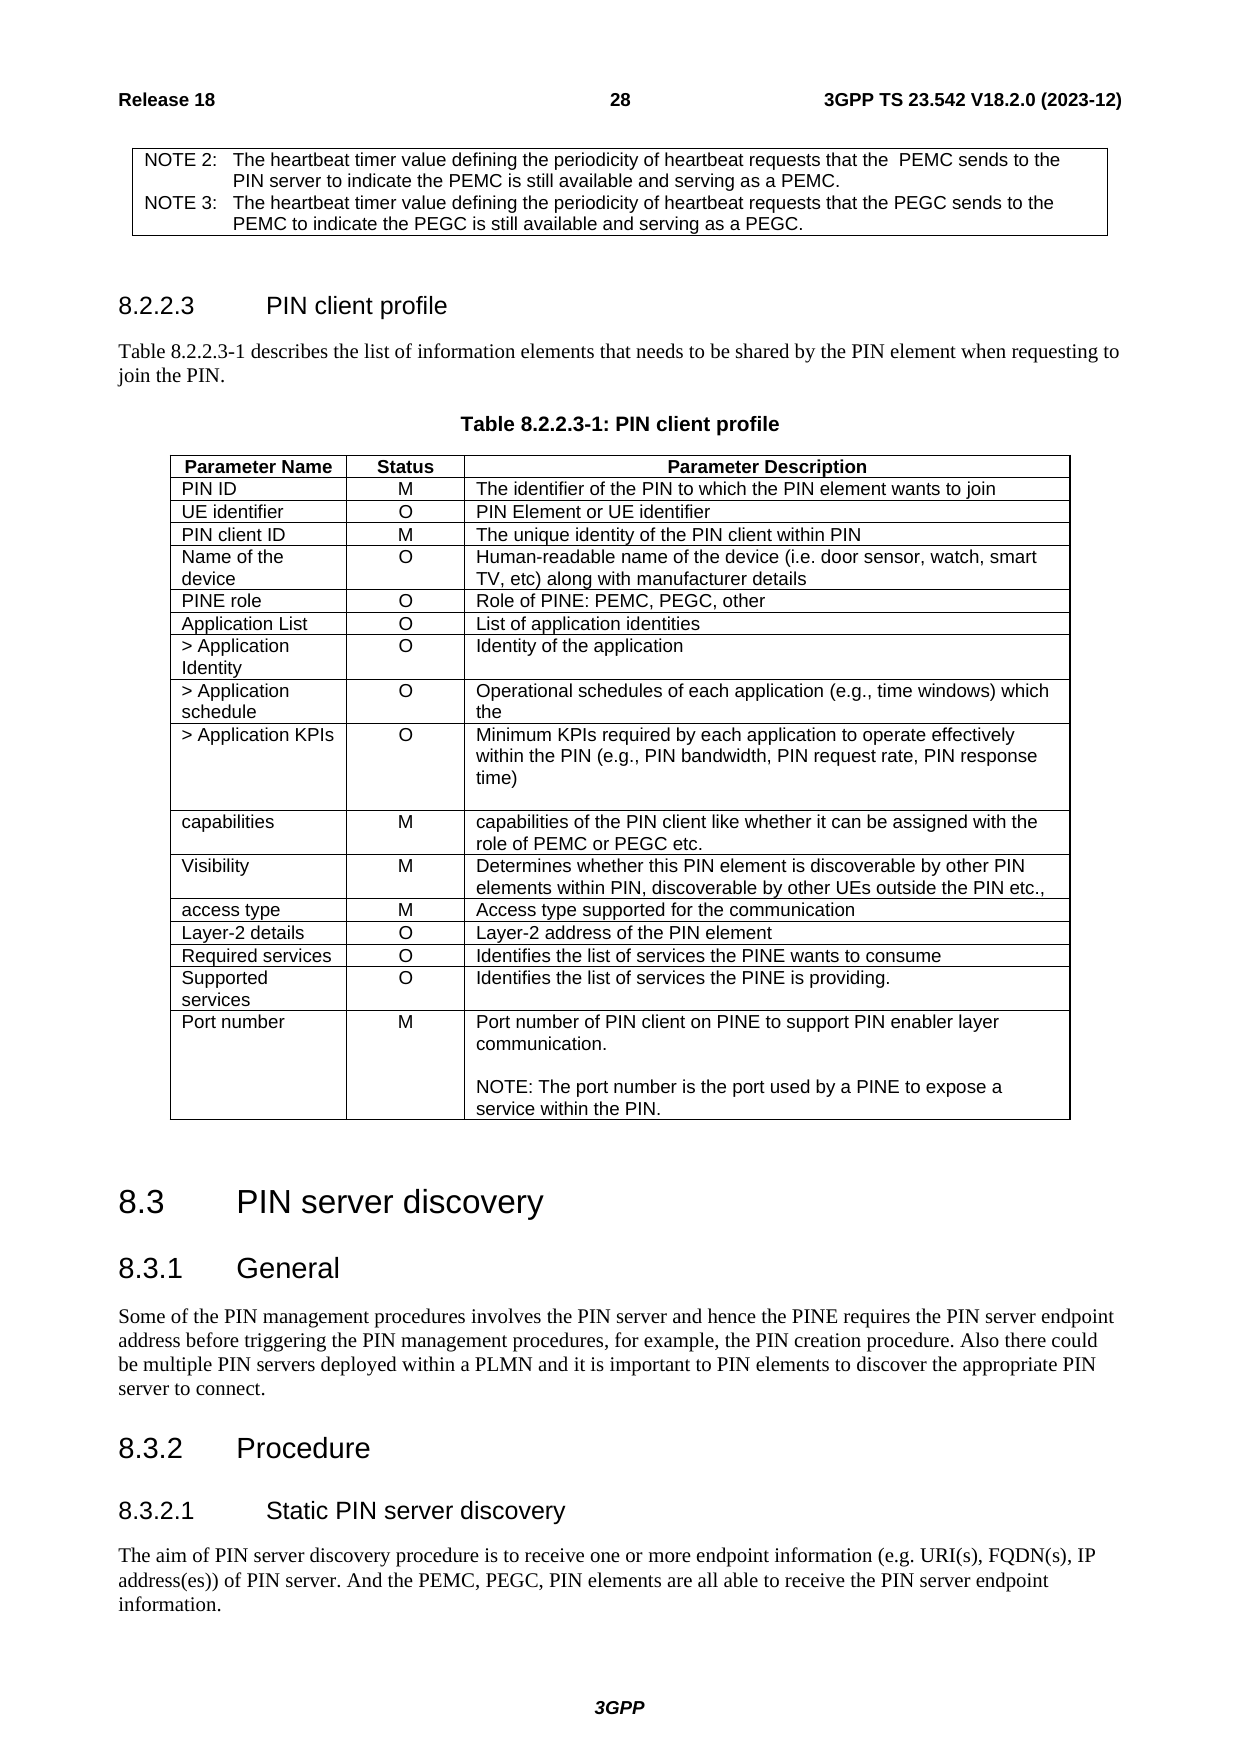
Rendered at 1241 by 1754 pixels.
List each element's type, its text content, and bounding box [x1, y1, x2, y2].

table_cell Application List [171, 613, 346, 634]
table_cell Access type supported for the communication [465, 899, 1069, 921]
table_cell > Application KPIs [171, 724, 346, 810]
table_cell PIN client ID [171, 523, 346, 545]
table_cell Name of the device [171, 546, 346, 589]
table_cell PINE role [171, 590, 346, 612]
table_cell Visibility [171, 855, 346, 898]
subtitle 8.2.2.3 PIN client profile [118, 291, 1122, 320]
table_cell The unique identity of the PIN client within PIN [465, 523, 1069, 545]
subtitle 8.3.1 General [118, 1251, 1122, 1285]
text Some of the PIN management procedures involves the PIN server and hence the PINE requires the PIN server endpoint address before triggering the PIN management procedures, for example, the PIN creation procedure. Also there could be multiple PIN servers deployed within a PLMN and it is important to PIN elements to discover the appropriate PIN server to connect. [118, 1304, 1122, 1400]
table_cell PIN ID [171, 478, 346, 500]
table_cell M [347, 899, 464, 921]
subtitle 8.3 PIN server discovery [118, 1182, 1122, 1220]
table_cell O [347, 501, 464, 522]
table_cell > Application schedule [171, 680, 346, 723]
table_cell M [347, 478, 464, 500]
table_cell Required services [171, 945, 346, 966]
table_cell M [347, 855, 464, 898]
table_cell M [347, 523, 464, 545]
table_cell Layer-2 details [171, 922, 346, 943]
table_cell O [347, 590, 464, 612]
table_cell Determines whether this PIN element is discoverable by other PIN elements within PIN, discoverable by other UEs outside the PIN etc., [465, 855, 1069, 898]
table_cell O [347, 945, 464, 966]
table_cell Layer-2 address of the PIN element [465, 922, 1069, 943]
table_cell M [347, 1011, 464, 1119]
table_cell capabilities [171, 811, 346, 854]
table_cell Operational schedules of each application (e.g., time windows) which the [465, 680, 1069, 723]
subtitle 8.3.2.1 Static PIN server discovery [118, 1496, 1122, 1525]
table_cell Role of PINE: PEMC, PEGC, other [465, 590, 1069, 612]
table_cell Port number of PIN client on PINE to support PIN enabler layer communication. NOTE: The port number is the port used by a PINE to expose a service within the PIN. [465, 1011, 1069, 1119]
table_header Parameter Description [465, 456, 1069, 477]
table_cell O [347, 613, 464, 634]
table_cell O [347, 724, 464, 810]
table_cell PIN Element or UE identifier [465, 501, 1069, 522]
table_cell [133, 149, 1107, 235]
text Table 8.2.2.3-1: PIN client profile [118, 412, 1122, 436]
table_cell UE identifier [171, 501, 346, 522]
table_cell The identifier of the PIN to which the PIN element wants to join [465, 478, 1069, 500]
text Table 8.2.2.3-1 describes the list of information elements that needs to be shared by the PIN element when requesting to join the PIN. [118, 339, 1122, 387]
table_cell Human-readable name of the device (i.e. door sensor, watch, smart TV, etc) along with manufacturer details [465, 546, 1069, 589]
table_cell capabilities of the PIN client like whether it can be assigned with the role of PEMC or PEGC etc. [465, 811, 1069, 854]
table_cell M [347, 811, 464, 854]
table_cell > Application Identity [171, 635, 346, 678]
table_cell Identifies the list of services the PINE is providing. [465, 967, 1069, 1010]
subtitle 8.3.2 Procedure [118, 1431, 1122, 1465]
table_cell O [347, 680, 464, 723]
table_cell Port number [171, 1011, 346, 1119]
table_cell O [347, 635, 464, 678]
table_cell O [347, 922, 464, 943]
table_cell List of application identities [465, 613, 1069, 634]
table_cell O [347, 546, 464, 589]
table_cell access type [171, 899, 346, 921]
table_header Parameter Name [171, 456, 346, 477]
table_cell Supported services [171, 967, 346, 1010]
text The aim of PIN server discovery procedure is to receive one or more endpoint information (e.g. URI(s), FQDN(s), IP address(es)) of PIN server. And the PEMC, PEGC, PIN elements are all able to receive the PIN server endpoint information. [118, 1543, 1122, 1616]
table_cell Minimum KPIs required by each application to operate effectively within the PIN (e.g., PIN bandwidth, PIN request rate, PIN response time) [465, 724, 1069, 810]
table_cell Identity of the application [465, 635, 1069, 678]
table_cell Identifies the list of services the PINE wants to consume [465, 945, 1069, 966]
table_header Status [347, 456, 464, 477]
table_cell O [347, 967, 464, 1010]
